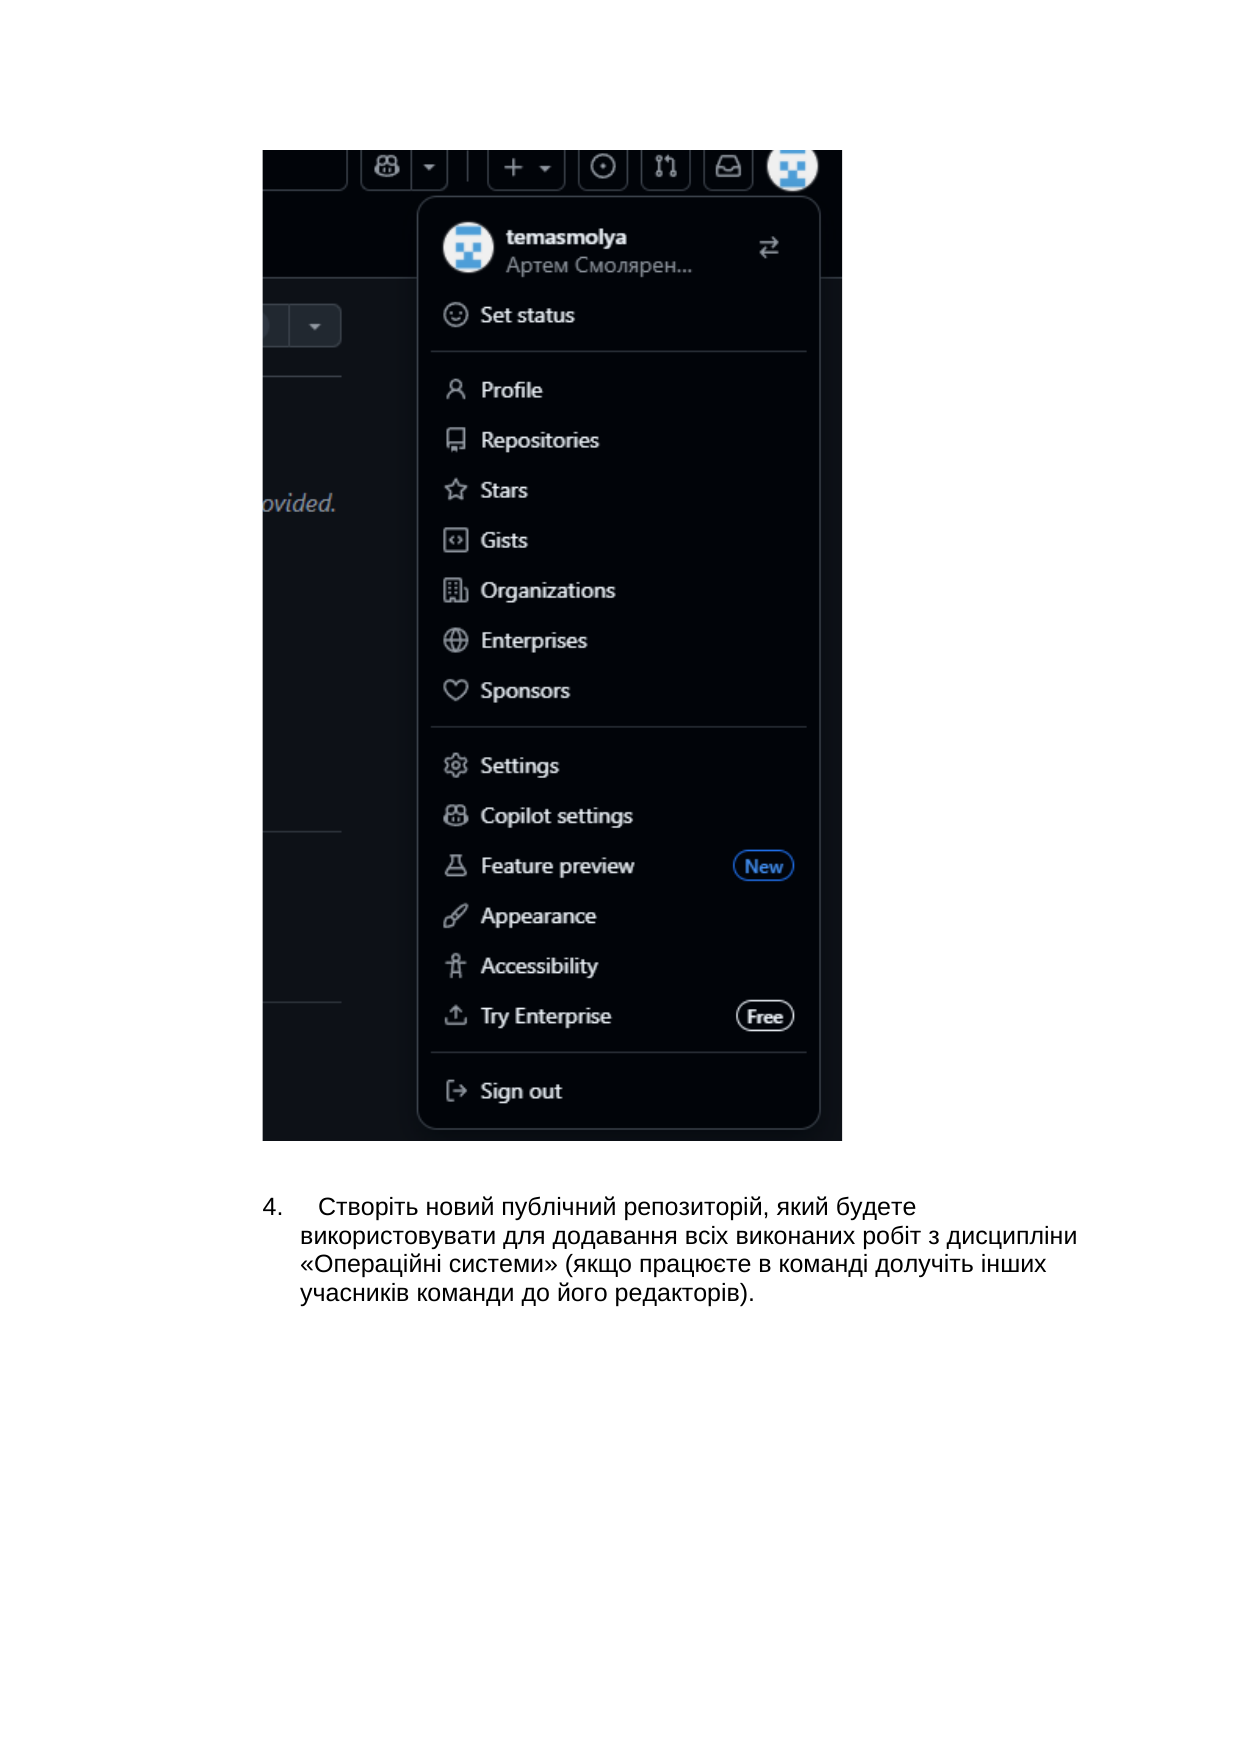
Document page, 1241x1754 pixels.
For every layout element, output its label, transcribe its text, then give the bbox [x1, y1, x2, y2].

text 4. Створіть новий публічний репозиторій, який будете використовувати для додавання всіх виконаних робіт з дисципліни «Операційні системи» (якщо працюєте в команді долучіть інших учасників команди до його редакторів). [262, 1192, 1090, 1307]
picture [262, 150, 843, 1141]
